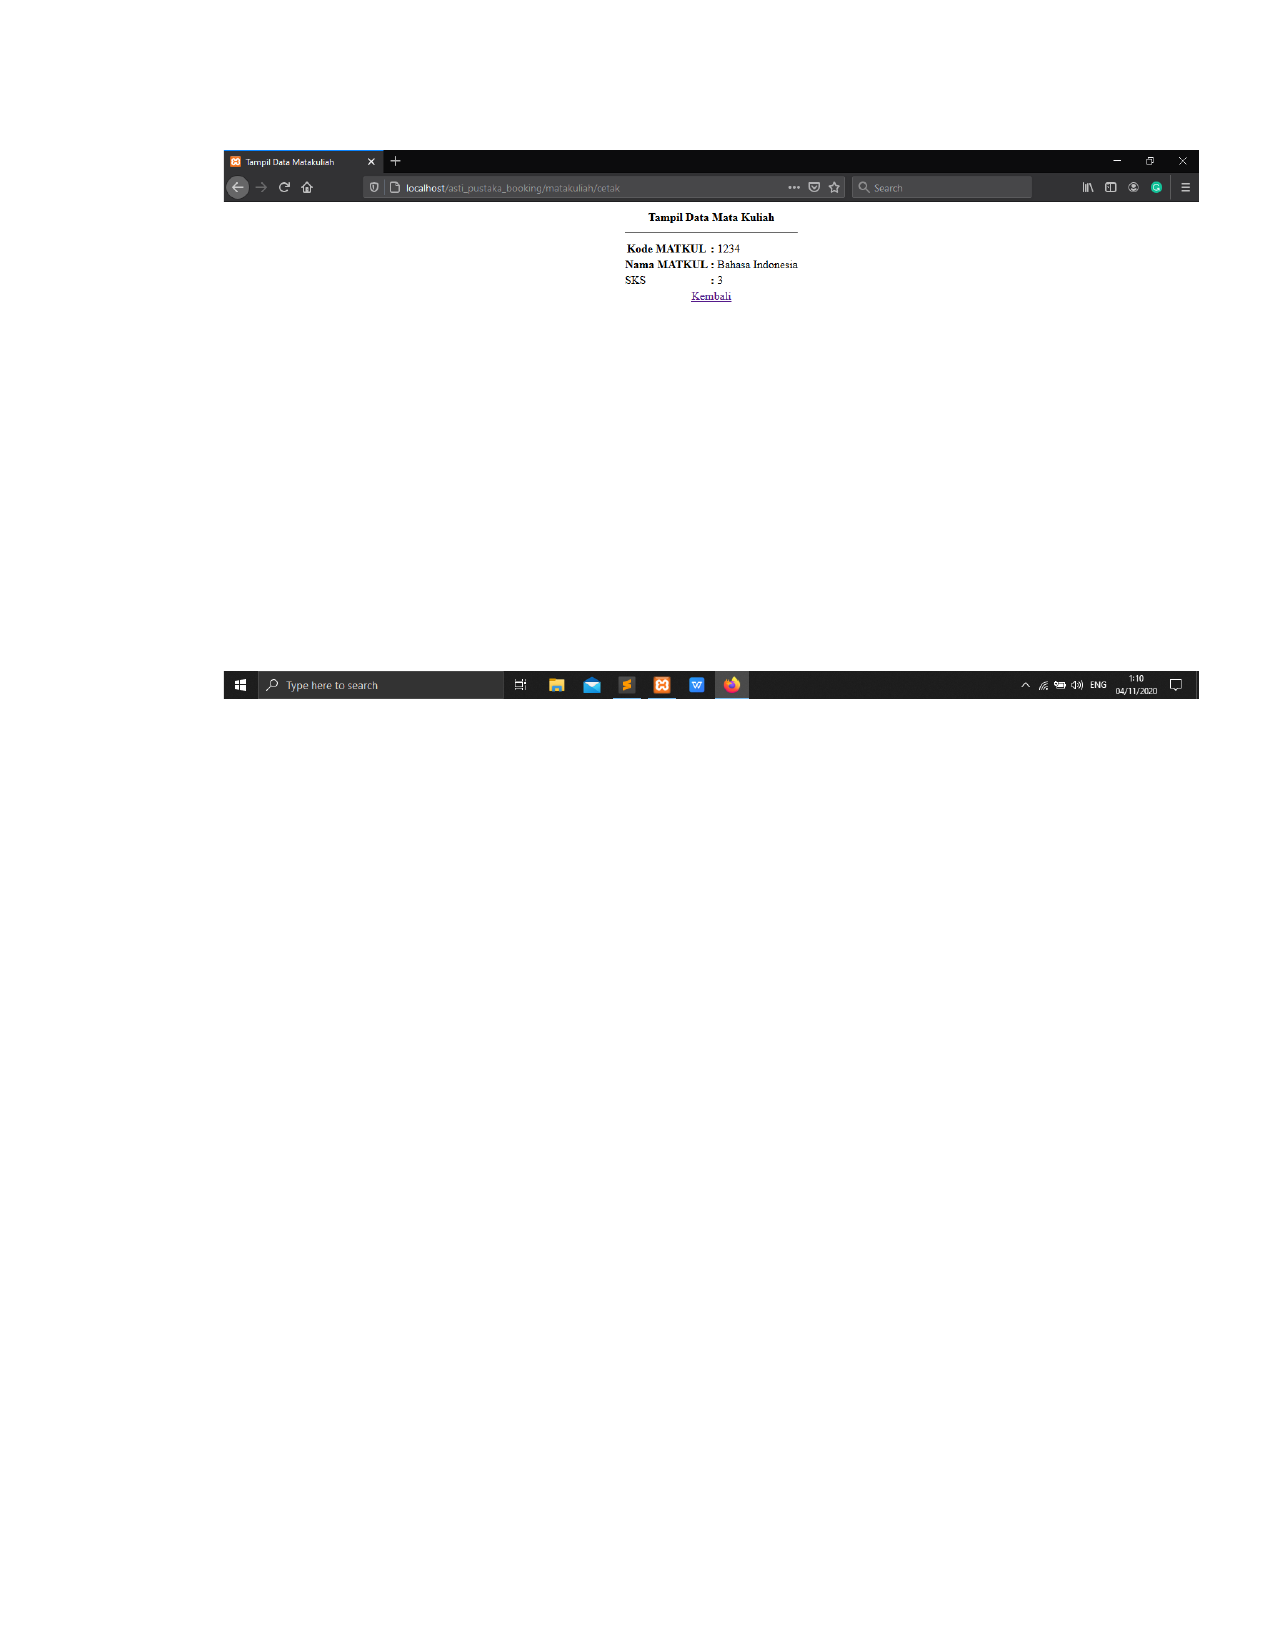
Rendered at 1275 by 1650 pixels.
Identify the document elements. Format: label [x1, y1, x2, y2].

picture [223, 150, 1199, 699]
